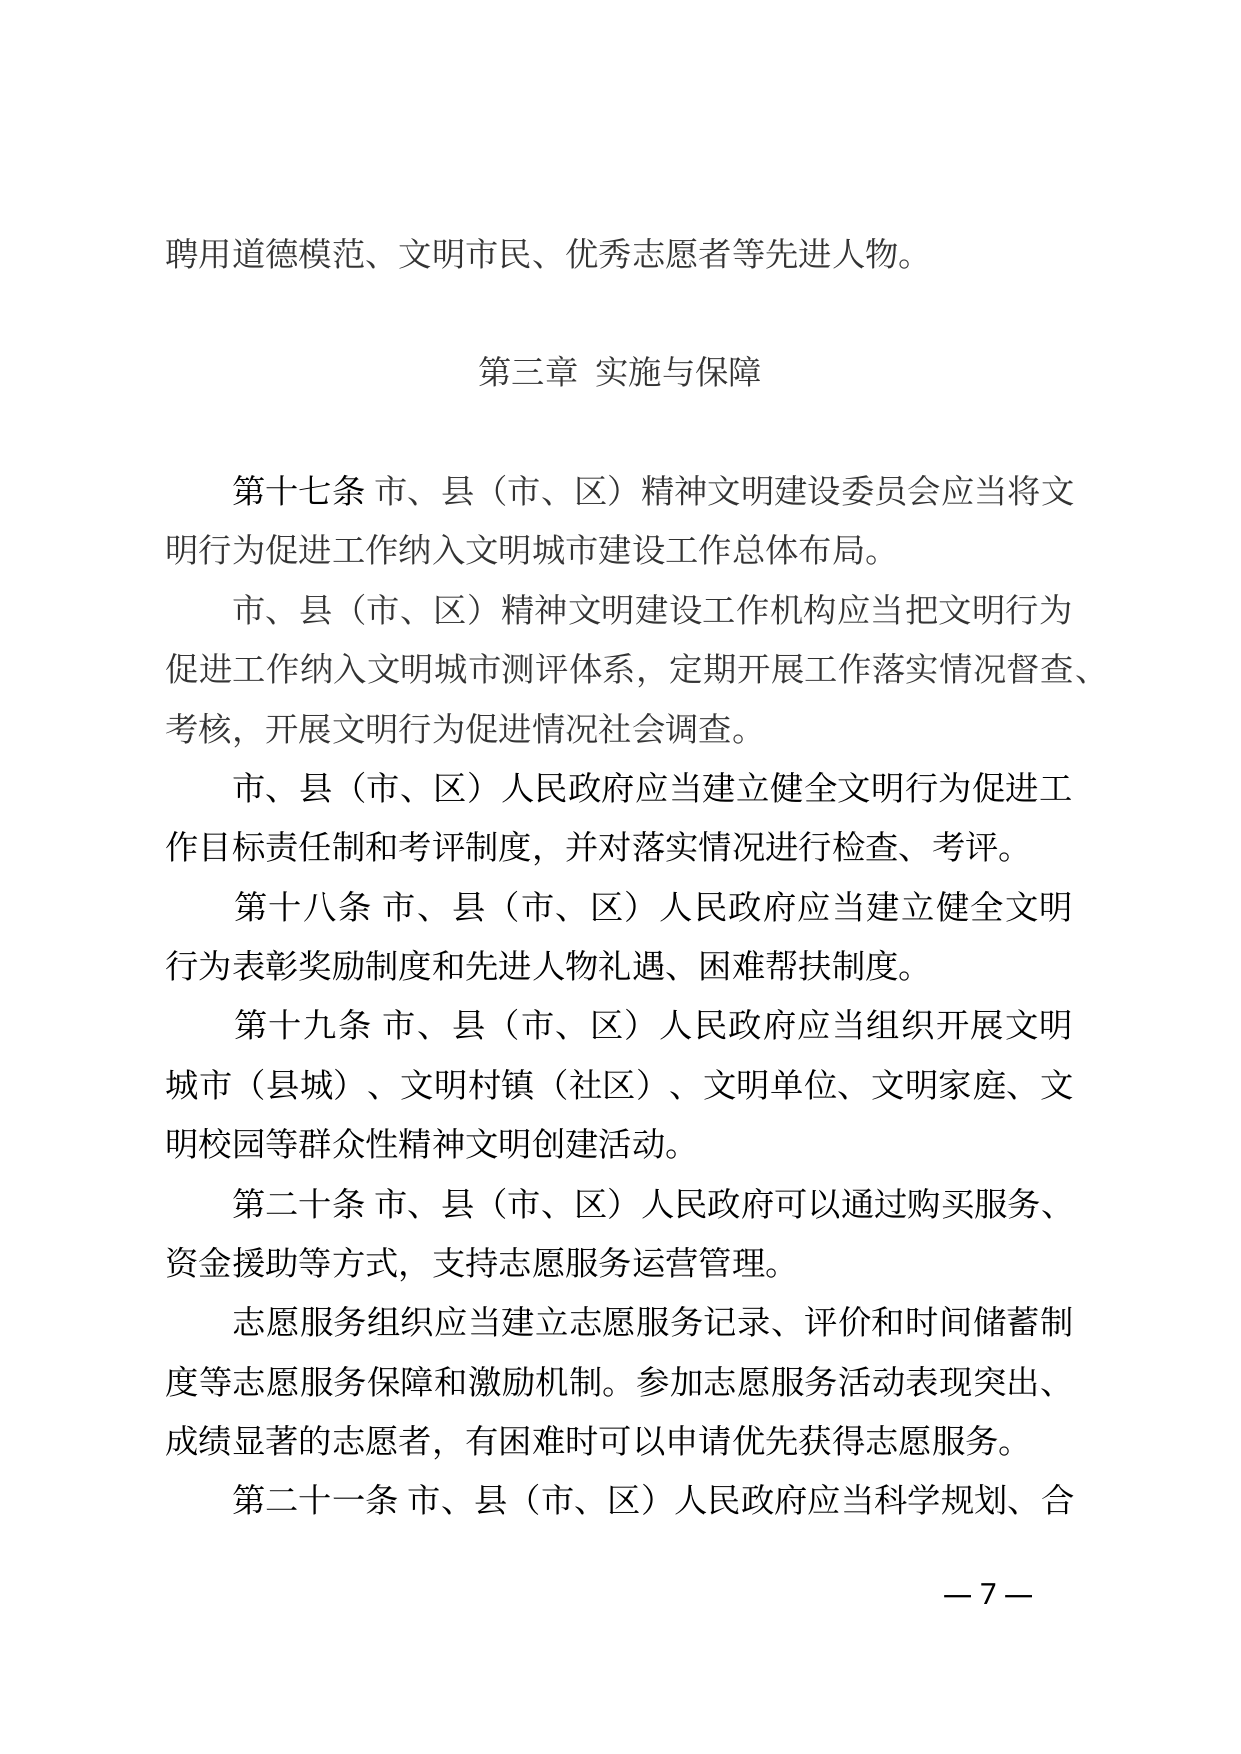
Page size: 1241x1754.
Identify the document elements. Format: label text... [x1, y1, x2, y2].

text 第十九条 市、县（市、区）人民政府应当组织开展文明城市（县城）、文明村镇（社区）、文明单位、文明家庭、文明校园等群众性精神文明创建活动。 [165, 990, 1075, 1168]
text 市、县（市、区）人民政府应当建立健全文明行为促进工作目标责任制和考评制度，并对落实情况进行检查、考评。 [165, 753, 1075, 872]
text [165, 218, 1075, 278]
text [165, 1465, 1075, 1525]
text 市、县（市、区）精神文明建设工作机构应当把文明行为促进工作纳入文明城市测评体系，定期开展工作落实情况督查、考核，开展文明行为促进情况社会调查。 [165, 575, 1075, 753]
text 志愿服务组织应当建立志愿服务记录、评价和时间储蓄制度等志愿服务保障和激励机制。参加志愿服务活动表现突出、成绩显著的志愿者，有困难时可以申请优先获得志愿服务。 [165, 1287, 1075, 1465]
text 第三章 实施与保障 [165, 337, 1075, 397]
text 第二十条 市、县（市、区）人民政府可以通过购买服务、资金援助等方式，支持志愿服务运营管理。 [165, 1168, 1075, 1287]
text 第十七条 市、县（市、区）精神文明建设委员会应当将文明行为促进工作纳入文明城市建设工作总体布局。 [165, 456, 1075, 575]
text 第十八条 市、县（市、区）人民政府应当建立健全文明行为表彰奖励制度和先进人物礼遇、困难帮扶制度。 [165, 872, 1075, 990]
